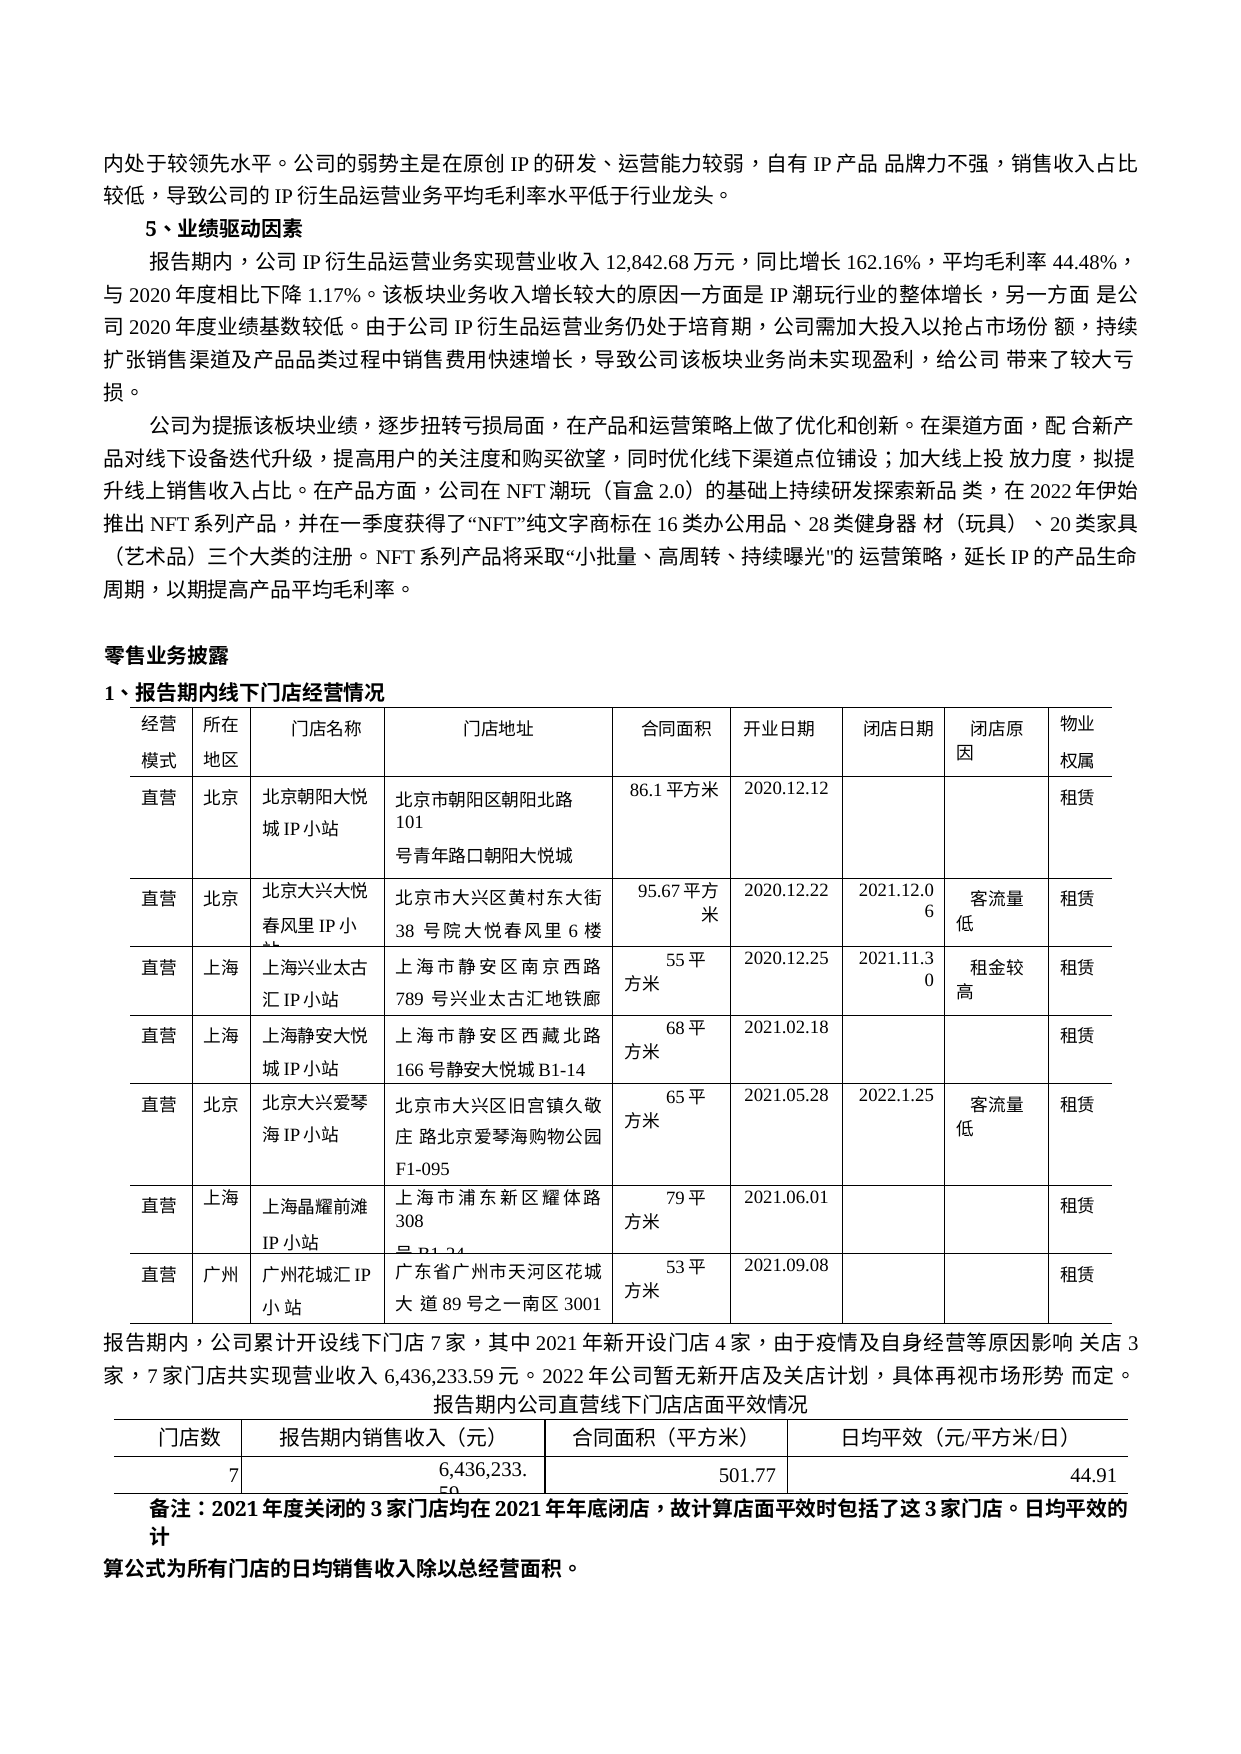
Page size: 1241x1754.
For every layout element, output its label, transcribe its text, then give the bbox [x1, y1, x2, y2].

table_cell 2021.11.30 [843, 947, 944, 1014]
table_cell 直营 [130, 1186, 192, 1253]
table_cell 租赁 [1049, 777, 1112, 877]
table_cell 上海 [193, 1016, 250, 1083]
table_cell 租赁 [1049, 1016, 1112, 1083]
table_cell 租赁 [1049, 1254, 1112, 1323]
table_header 闭店日期 [843, 708, 944, 776]
table_cell [945, 1254, 1048, 1323]
table_cell 直营 [130, 1084, 192, 1184]
table_cell 上海市静安区南京西路789 号兴业太古汇地铁廊M34 [385, 947, 612, 1014]
table_header 门店地址 [385, 708, 612, 776]
table_cell 79平方米 [613, 1186, 730, 1253]
text 算公式为所有门店的日均销售收入除以总经营面积。 [103, 1551, 1138, 1583]
table_header 开业日期 [731, 708, 842, 776]
table_cell 客流量低 [945, 1084, 1048, 1184]
table_cell 上海市静安区西藏北路166 号静安大悦城B1-14 [385, 1016, 612, 1083]
table_cell 上海 [193, 1186, 250, 1253]
table_cell 广州花城汇IP小 站 [251, 1254, 384, 1323]
text 公司为提振该板块业绩，逐步扭转亏损局面，在产品和运营策略上做了优化和创新。在渠道方面，配 合新产品对线下设备迭代升级，提高用户的关注度和购买欲望，同时优化线下渠道点位铺设；加大线上投 放力度，拟提升线上销售收入占比。在产品方面，公司在NFT潮玩（盲盒2.0）的基础上持续研发探索新品 类，在2022年伊始推出NFT系列产品，并在一季度获得了“NFT”纯文字商标在16类办公用品、28类健身器 材（玩具）、20类家具（艺术品）三个大类的注册。NFT系列产品将采取“小批量、高周转、持续曝光''的 运营策略，延长IP的产品生命周期，以期提高产品平均毛利率。 [103, 407, 1138, 604]
table_cell 北京朝阳大悦 城IP小站 [251, 777, 384, 877]
table_header 合同面积（平方米） [546, 1420, 787, 1456]
table_cell 客流量低 [945, 879, 1048, 946]
table_cell 租赁 [1049, 879, 1112, 946]
table_cell 7 [114, 1457, 241, 1493]
table_cell [843, 1016, 944, 1083]
table_cell 北京 [193, 777, 250, 877]
table_cell 53平方米 [613, 1254, 730, 1323]
table_header 门店名称 [251, 708, 384, 776]
table_cell 上海静安大悦 城IP小站 [251, 1016, 384, 1083]
text 零售业务披露 [104, 641, 1138, 670]
table_header 日均平效（元/平方米/日） [788, 1420, 1128, 1456]
table_header 闭店原因 [945, 708, 1048, 776]
table_cell 501.77 [546, 1457, 787, 1493]
table_cell 95.67平方米 [613, 879, 730, 946]
table_cell 上海 [193, 947, 250, 1014]
table_cell 北京市大兴区黄村东大街38 号院大悦春风里6楼6F-30 [385, 879, 612, 946]
table_cell 广州 [193, 1254, 250, 1323]
table_cell 北京市大兴区旧宫镇久敬庄 路北京爱琴海购物公园 F1-095 [385, 1084, 612, 1184]
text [103, 145, 1138, 210]
table_cell [945, 1186, 1048, 1253]
table_header 物业 权属 [1049, 708, 1112, 776]
table_cell 北京 [193, 1084, 250, 1184]
table_cell 2021.12.06 [843, 879, 944, 946]
text 1、报告期内线下门店经营情况 [104, 678, 1138, 707]
table_header 合同面积 [613, 708, 730, 776]
table_cell 2020.12.25 [731, 947, 842, 1014]
table_cell 广东省广州市天河区花城大 道89号之一南区3001号铺 [385, 1254, 612, 1323]
table_cell 上海市浦东新区耀体路308 号 B1-24 [385, 1186, 612, 1253]
table_cell 直营 [130, 1016, 192, 1083]
table_cell 直营 [130, 947, 192, 1014]
text 5、业绩驱动因素 [103, 210, 1138, 243]
text 报告期内，公司累计开设线下门店7家，其中2021年新开设门店4家，由于疫情及自身经营等原因影响 关店3家，7家门店共实现营业收入6,436,233.59元。2022年公司暂无新开店及关店计划，具体再视市场形势 而定。 [103, 1324, 1138, 1390]
text 备注：2021年度关闭的3家门店均在2021年年底闭店，故计算店面平效时包括了这3家门店。日均平效的计 [149, 1494, 1138, 1551]
table_header 所在 地区 [193, 708, 250, 776]
table_cell 北京 [193, 879, 250, 946]
table_cell 2021.05.28 [731, 1084, 842, 1184]
table_cell 55平方米 [613, 947, 730, 1014]
table_cell 2021.09.08 [731, 1254, 842, 1323]
table_cell [843, 1186, 944, 1253]
table_cell 68平方米 [613, 1016, 730, 1083]
table_cell 2021.02.18 [731, 1016, 842, 1083]
table_cell 2020.12.22 [731, 879, 842, 946]
table_cell 租赁 [1049, 947, 1112, 1014]
table_cell 直营 [130, 1254, 192, 1323]
table_cell 65平方米 [613, 1084, 730, 1184]
table_cell 直营 [130, 879, 192, 946]
table_cell 北京市朝阳区朝阳北路101 号青年路口朝阳大悦城 B1-YW-02 [385, 777, 612, 877]
table_cell 租赁 [1049, 1084, 1112, 1184]
table_cell 上海兴业太古 汇IP小站 [251, 947, 384, 1014]
table_cell 2021.06.01 [731, 1186, 842, 1253]
table_header 门店数 [114, 1420, 241, 1456]
table_cell 2020.12.12 [731, 777, 842, 877]
table_cell 86.1平方米 [613, 777, 730, 877]
table_cell 2022.1.25 [843, 1084, 944, 1184]
table_cell 北京大兴爱琴 海IP小站 [251, 1084, 384, 1184]
table_cell [843, 777, 944, 877]
table_cell 租金较高 [945, 947, 1048, 1014]
table_cell [843, 1254, 944, 1323]
table_cell [945, 777, 1048, 877]
table_header 经营 模式 [130, 708, 192, 776]
table_cell 6,436,233.59 [242, 1457, 544, 1493]
table_cell 北京大兴大悦 春风里IP小站 [251, 879, 384, 946]
table_cell 租赁 [1049, 1186, 1112, 1253]
text 报告期内公司直营线下门店店面平效情况 [103, 1390, 1138, 1418]
table_header 报告期内销售收入（元） [242, 1420, 544, 1456]
table_cell 上海晶耀前滩IP 小站 [251, 1186, 384, 1253]
table_cell 44.91 [788, 1457, 1128, 1493]
table_cell 直营 [130, 777, 192, 877]
table_cell [945, 1016, 1048, 1083]
text 报告期内，公司IP衍生品运营业务实现营业收入12,842.68万元，同比增长162.16%，平均毛利率44.48%， 与2020年度相比下降1.17%。该板块业务收入增长较大的原因一方面是IP潮玩行业的整体增长，另一方面 是公司2020年度业绩基数较低。由于公司IP衍生品运营业务仍处于培育期，公司需加大投入以抢占市场份 额，持续扩张销售渠道及产品品类过程中销售费用快速增长，导致公司该板块业务尚未实现盈利，给公司 带来了较大亏损。 [103, 243, 1138, 407]
